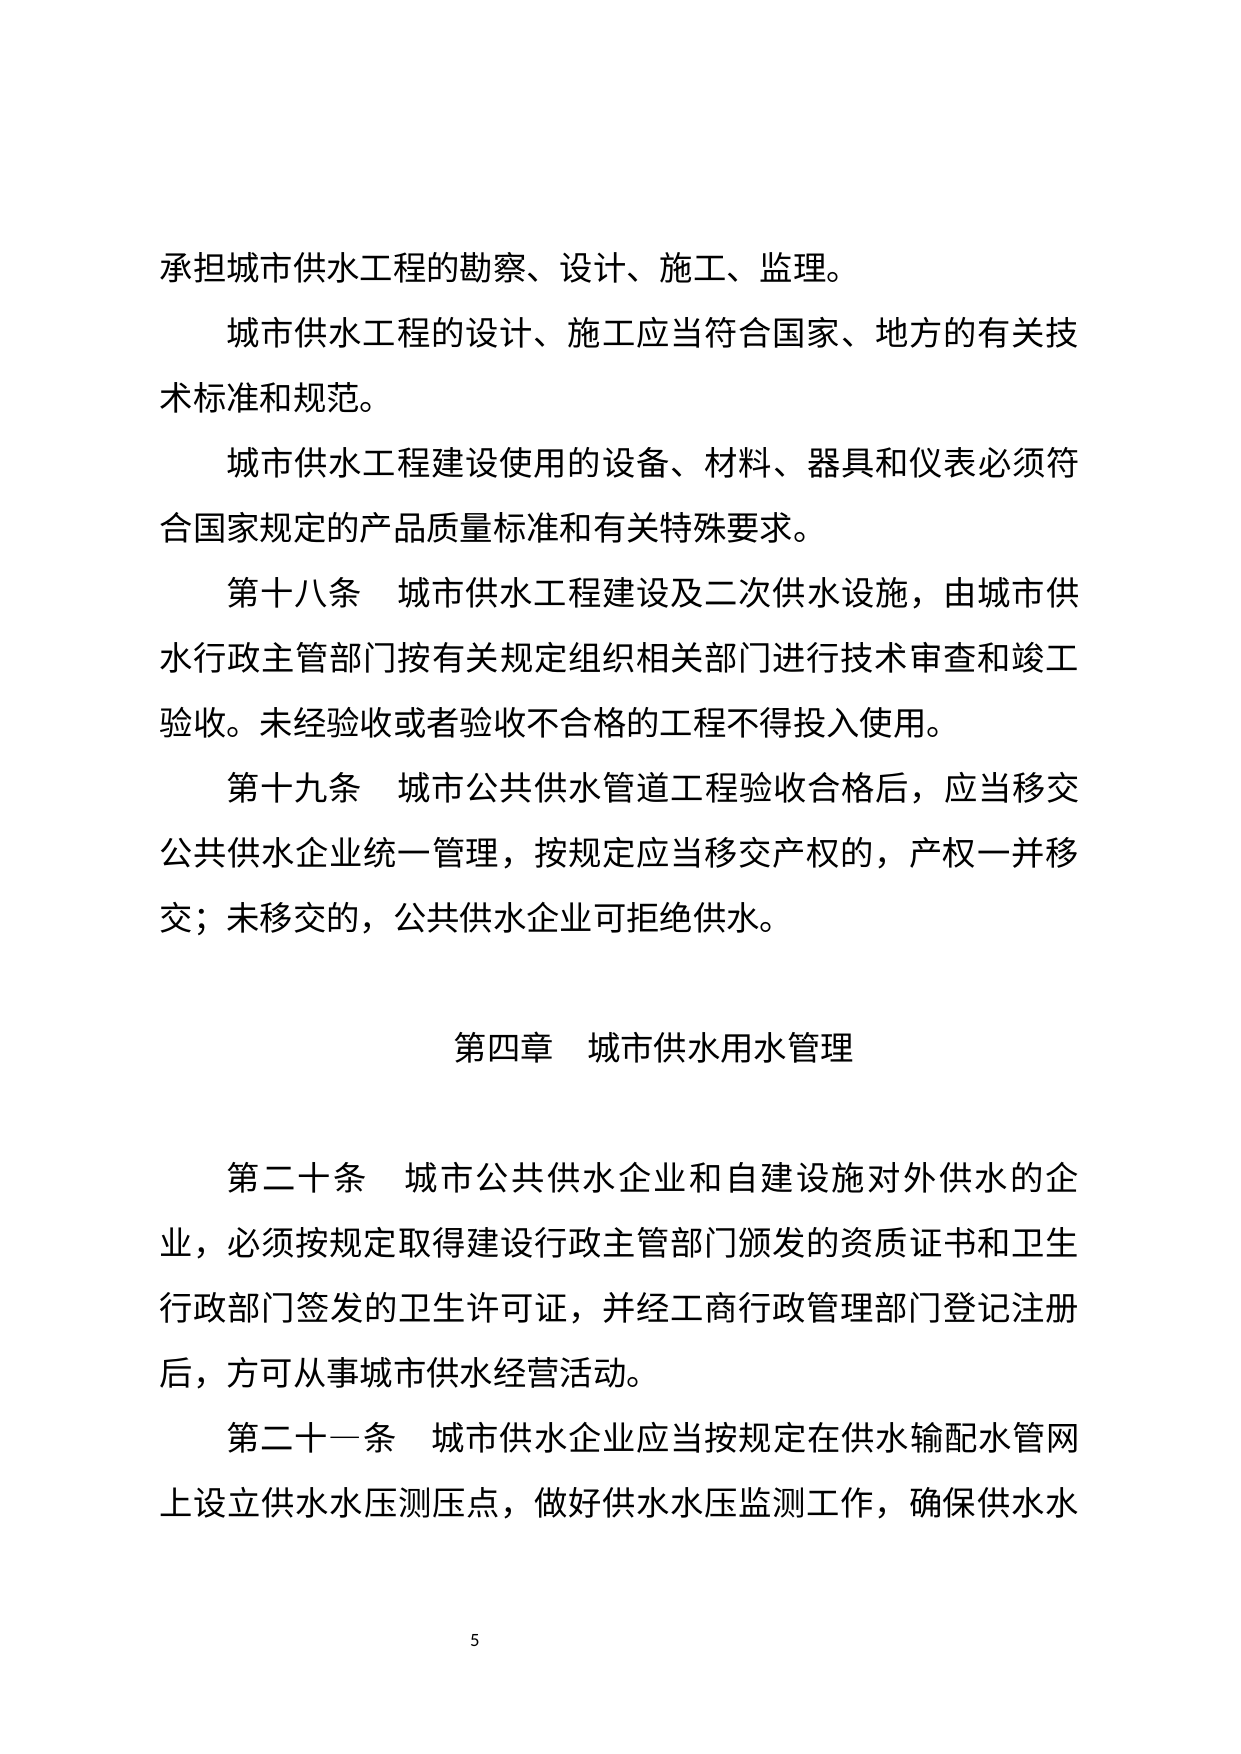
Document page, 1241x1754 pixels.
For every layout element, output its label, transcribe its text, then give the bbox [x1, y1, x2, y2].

text 第十八条 城市供水工程建设及二次供水设施，由城市供水行政主管部门按有关规定组织相关部门进行技术审查和竣工验收。未经验收或者验收不合格的工程不得投入使用。 [159, 558, 1081, 753]
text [159, 233, 1081, 298]
text 城市供水工程建设使用的设备、材料、器具和仪表必须符合国家规定的产品质量标准和有关特殊要求。 [159, 428, 1081, 558]
text 第四章 城市供水用水管理 [159, 1013, 1081, 1078]
text 城市供水工程的设计、施工应当符合国家、地方的有关技术标准和规范。 [159, 298, 1081, 428]
text 第二十条 城市公共供水企业和自建设施对外供水的企业，必须按规定取得建设行政主管部门颁发的资质证书和卫生行政部门签发的卫生许可证，并经工商行政管理部门登记注册后，方可从事城市供水经营活动。 [159, 1143, 1081, 1403]
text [159, 1403, 1081, 1533]
text 第十九条 城市公共供水管道工程验收合格后，应当移交公共供水企业统一管理，按规定应当移交产权的，产权一并移交；未移交的，公共供水企业可拒绝供水。 [159, 753, 1081, 948]
